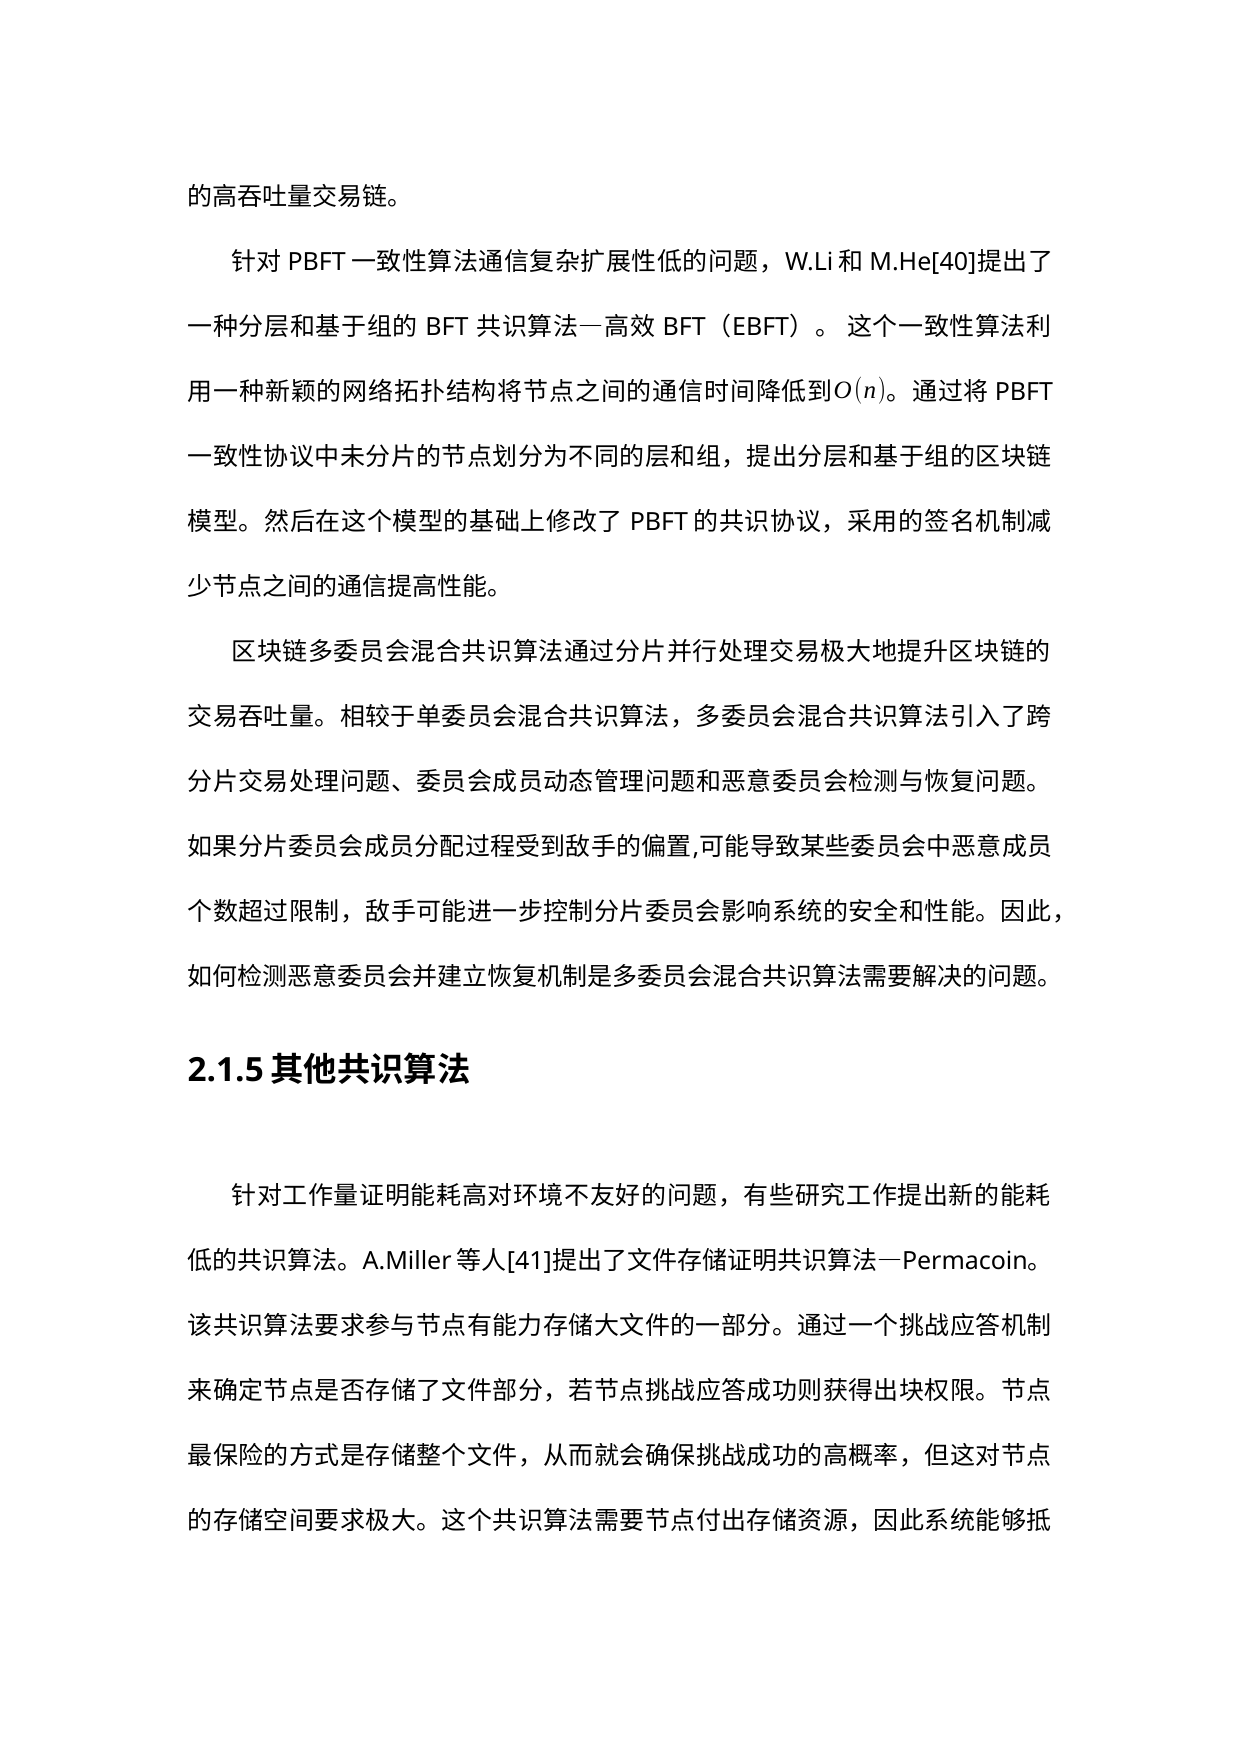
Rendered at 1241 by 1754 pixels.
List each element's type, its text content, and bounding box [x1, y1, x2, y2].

text 针对PBFT一致性算法通信复杂扩展性低的问题，W.Li和M.He[40]提出了一种分层和基于组的 BFT 共识算法—高效 BFT（EBFT）。 这个一致性算法利用一种新颖的网络拓扑结构将节点之间的通信时间降低到。通过将PBFT 一致性协议中未分片的节点划分为不同的层和组，提出分层和基于组的区块链模型。然后在这个模型的基础上修改了PBFT的共识协议，采用的签名机制减少节点之间的通信提高性能。 [187, 227, 1053, 617]
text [187, 1161, 1053, 1551]
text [187, 162, 1053, 227]
text 区块链多委员会混合共识算法通过分片并行处理交易极大地提升区块链的交易吞吐量。相较于单委员会混合共识算法，多委员会混合共识算法引入了跨分片交易处理问题、委员会成员动态管理问题和恶意委员会检测与恢复问题。如果分片委员会成员分配过程受到敌手的偏置,可能导致某些委员会中恶意成员个数超过限制，敌手可能进一步控制分片委员会影响系统的安全和性能。因此，如何检测恶意委员会并建立恢复机制是多委员会混合共识算法需要解决的问题。 [187, 617, 1053, 1007]
subtitle 2.1.5其他共识算法 [187, 1034, 1053, 1099]
